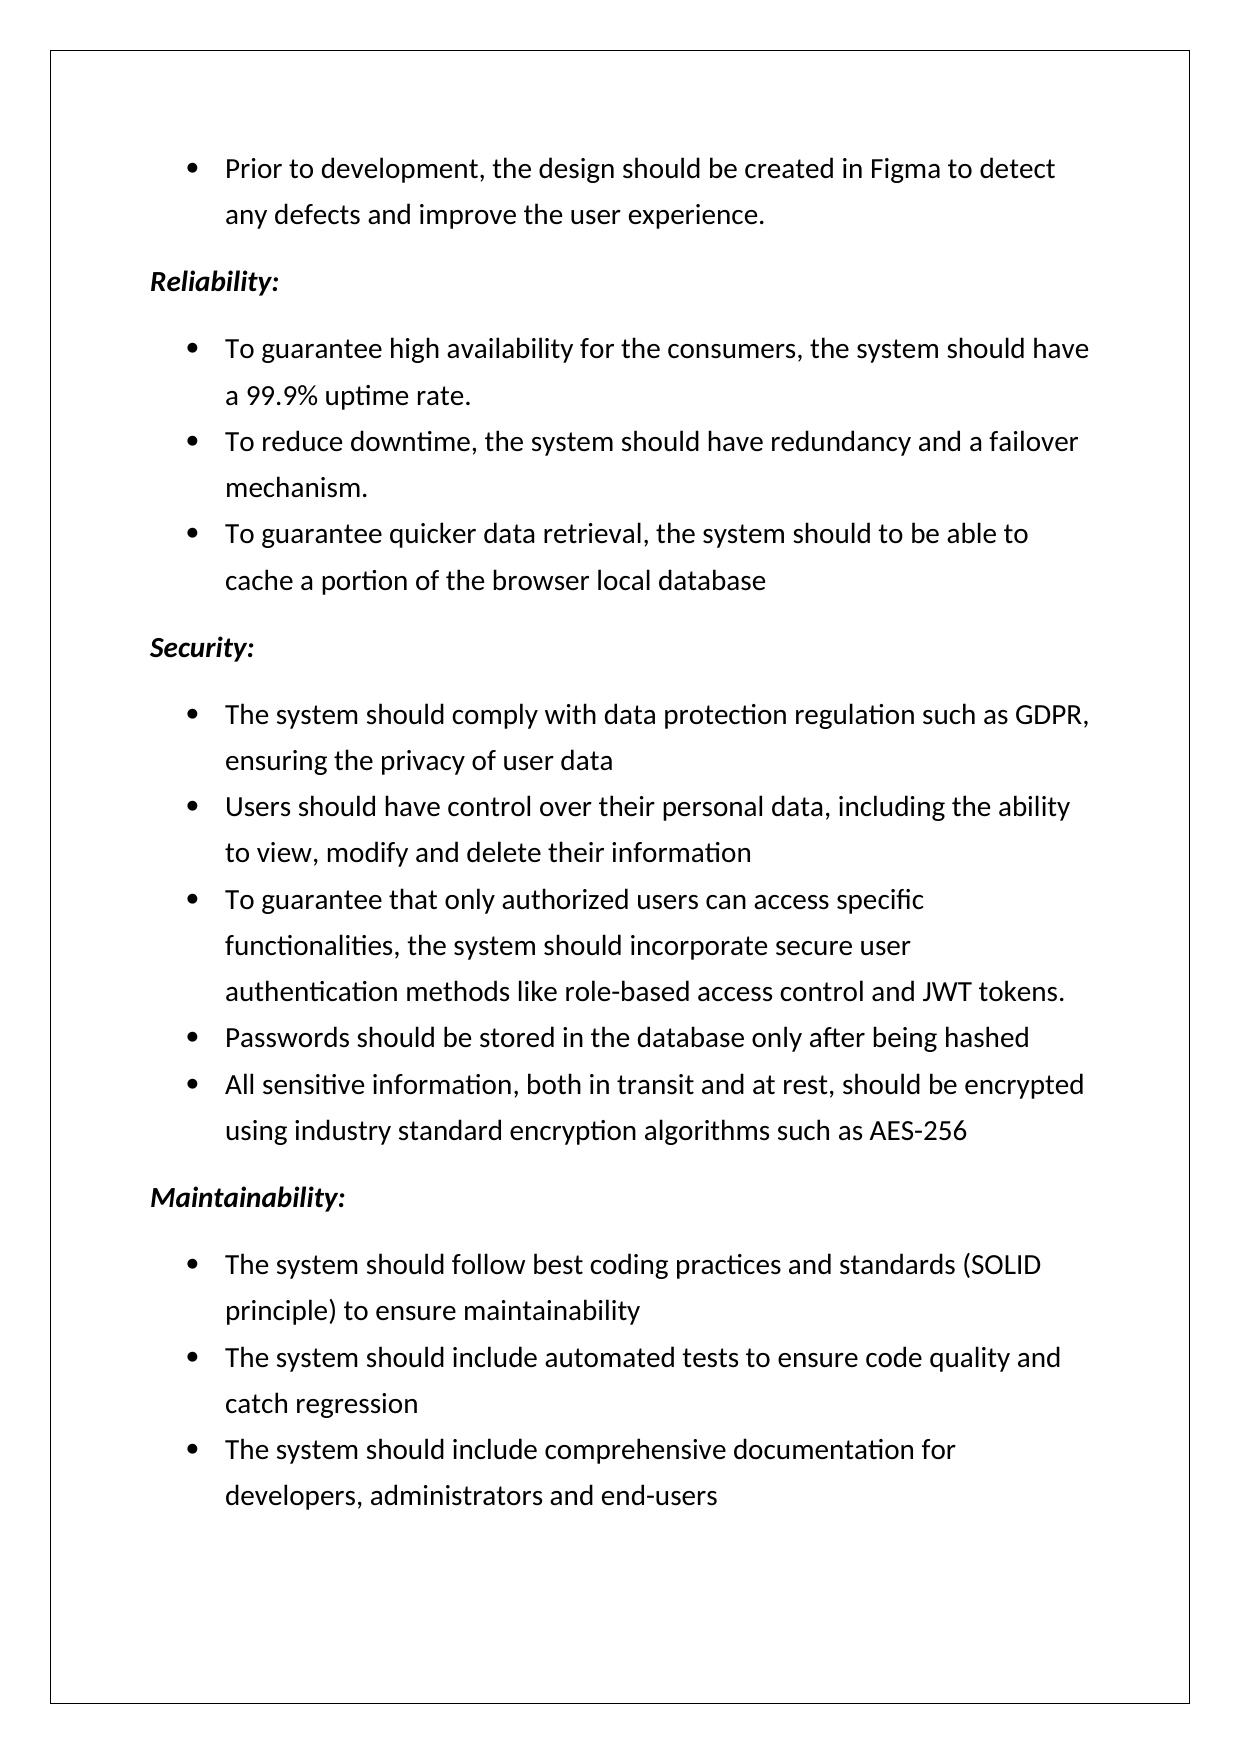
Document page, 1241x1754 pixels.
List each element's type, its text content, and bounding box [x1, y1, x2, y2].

list To guarantee quicker data retrieval, the system should to be able to cache a portion of the browser local database [187, 515, 1090, 597]
list Users should have control over their personal data, including the ability to view, modify and delete their information [187, 788, 1090, 870]
list The system should follow best coding practices and standards (SOLID principle) to ensure maintainability [187, 1246, 1090, 1328]
list The system should comply with data protection regulation such as GDPR, ensuring the privacy of user data [187, 696, 1090, 778]
list To reduce downtime, the system should have redundancy and a failover mechanism. [187, 423, 1090, 505]
list The system should include comprehensive documentation for developers, administrators and end-users [187, 1431, 1090, 1513]
list The system should include automated tests to ensure code quality and catch regression [187, 1339, 1090, 1421]
text Maintainability: [150, 1179, 1090, 1215]
text Reliability: [150, 263, 1090, 299]
list To guarantee high availability for the consumers, the system should have a 99.9% uptime rate. [187, 330, 1090, 412]
list All sensitive information, both in transit and at rest, should be encrypted using industry standard encryption algorithms such as AES-256 [187, 1066, 1090, 1148]
text Security: [150, 629, 1090, 664]
list To guarantee that only authorized users can access specific functionalities, the system should incorporate secure user authentication methods like role-based access control and JWT tokens. [187, 881, 1090, 1009]
list Passwords should be stored in the database only after being hashed [187, 1019, 1090, 1055]
list Prior to development, the design should be created in Figma to detect any defects and improve the user experience. [187, 150, 1090, 232]
